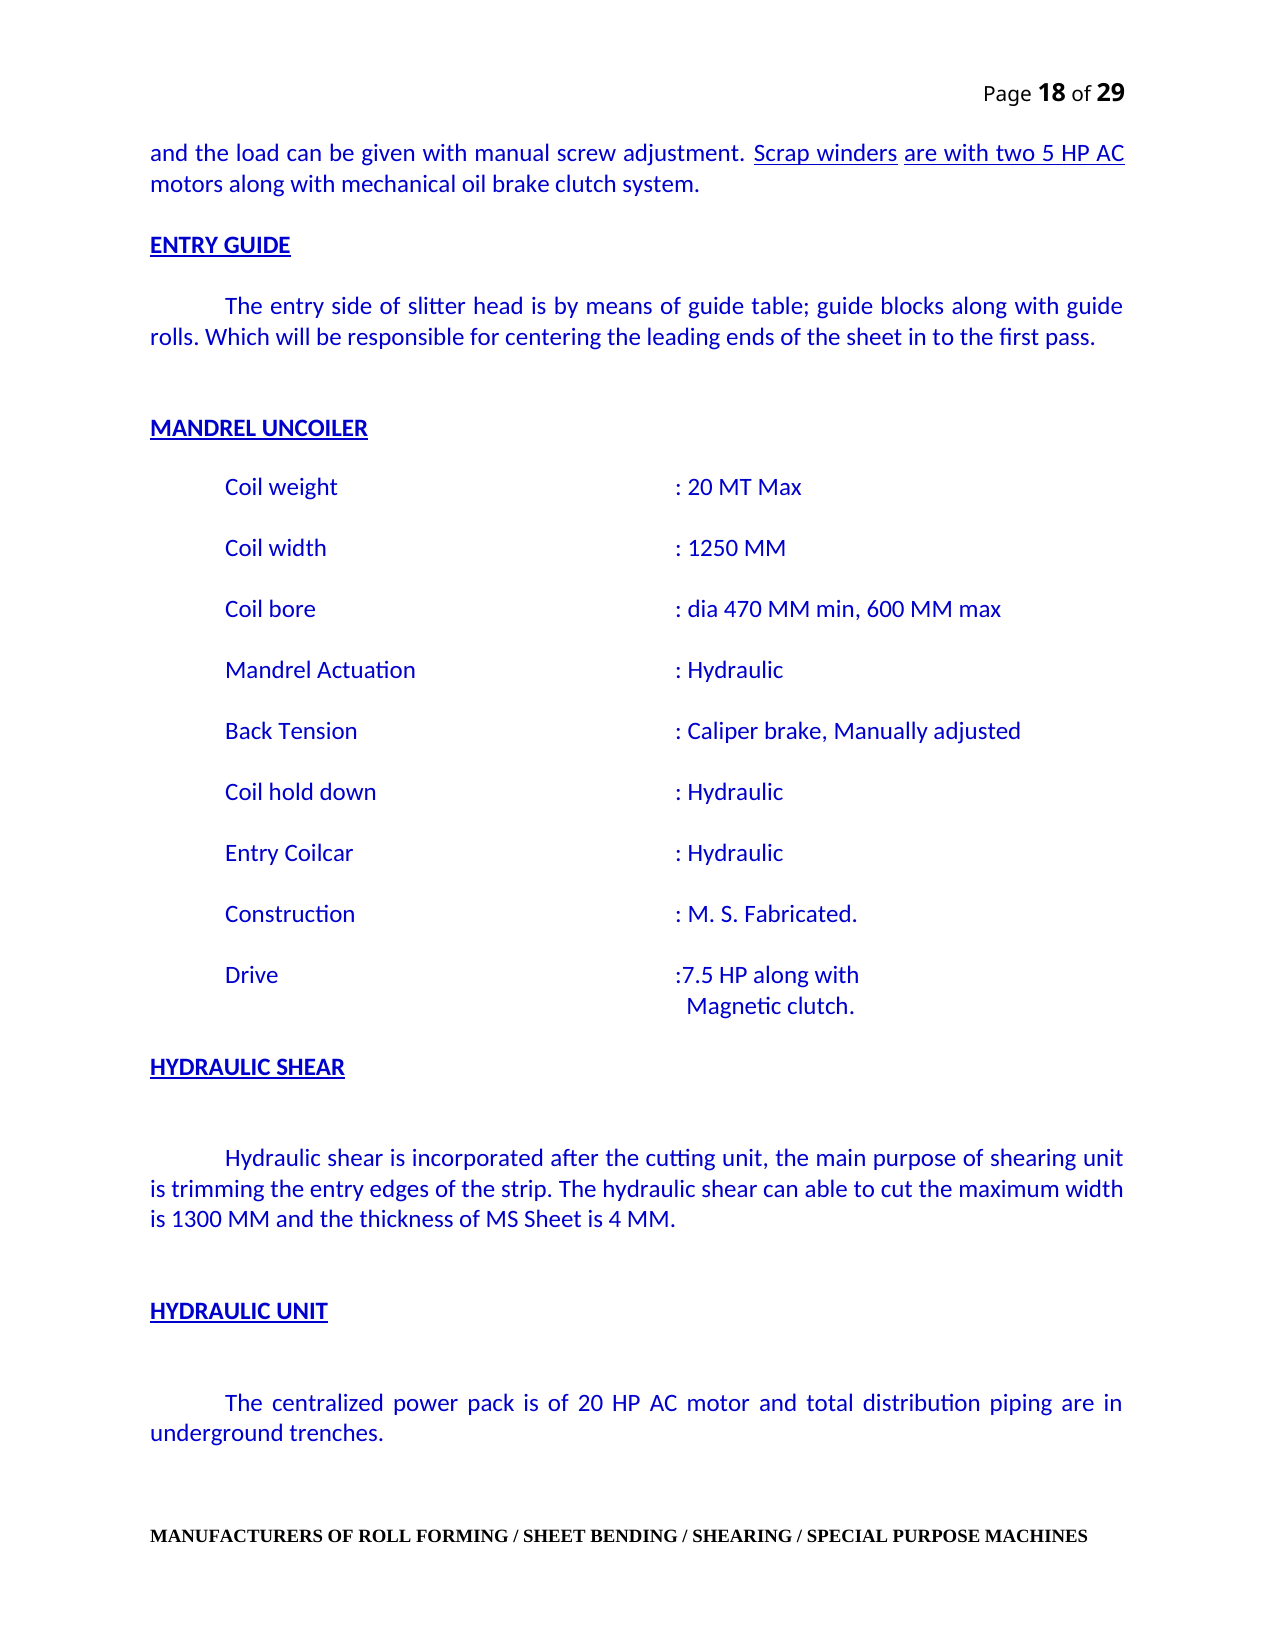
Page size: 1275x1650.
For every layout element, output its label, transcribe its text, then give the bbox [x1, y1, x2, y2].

text The centralized power pack is of 20 HP AC motor and total distribution piping are in underground trenches. [150, 1387, 1125, 1448]
text Hydraulic shear is incorporated after the cutting unit, the main purpose of shearing unit is trimming the entry edges of the strip. The hydraulic shear can able to cut the maximum width is 1300 MM and the thickness of MS Sheet is 4 MM. [150, 1143, 1125, 1234]
text Coil width : 1250 MM [150, 532, 1125, 563]
text Back Tension : Caliper brake, Manually adjusted [150, 715, 1125, 746]
text HYDRAULIC UNIT [150, 1295, 1125, 1326]
text Drive :7.5 HP along with [225, 959, 1125, 990]
text Construction : M. S. Fabricated. [150, 898, 1125, 929]
text HYDRAULIC SHEAR [150, 1051, 1125, 1082]
text Mandrel Actuation : Hydraulic [150, 654, 1125, 685]
text MANDREL UNCOILER [150, 412, 1125, 443]
text The entry side of slitter head is by means of guide table; guide blocks along with guide rolls. Which will be responsible for centering the leading ends of the sheet in to the first pass. [150, 290, 1125, 351]
text Entry Coilcar : Hydraulic [150, 837, 1125, 868]
text Coil bore : dia 470 MM min, 600 MM max [150, 593, 1125, 624]
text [150, 137, 1125, 198]
text Magnetic clutch. [225, 990, 1125, 1021]
text ENTRY GUIDE [150, 229, 1125, 259]
text Coil weight : 20 MT Max [150, 471, 1125, 502]
text Coil hold down : Hydraulic [150, 776, 1125, 807]
